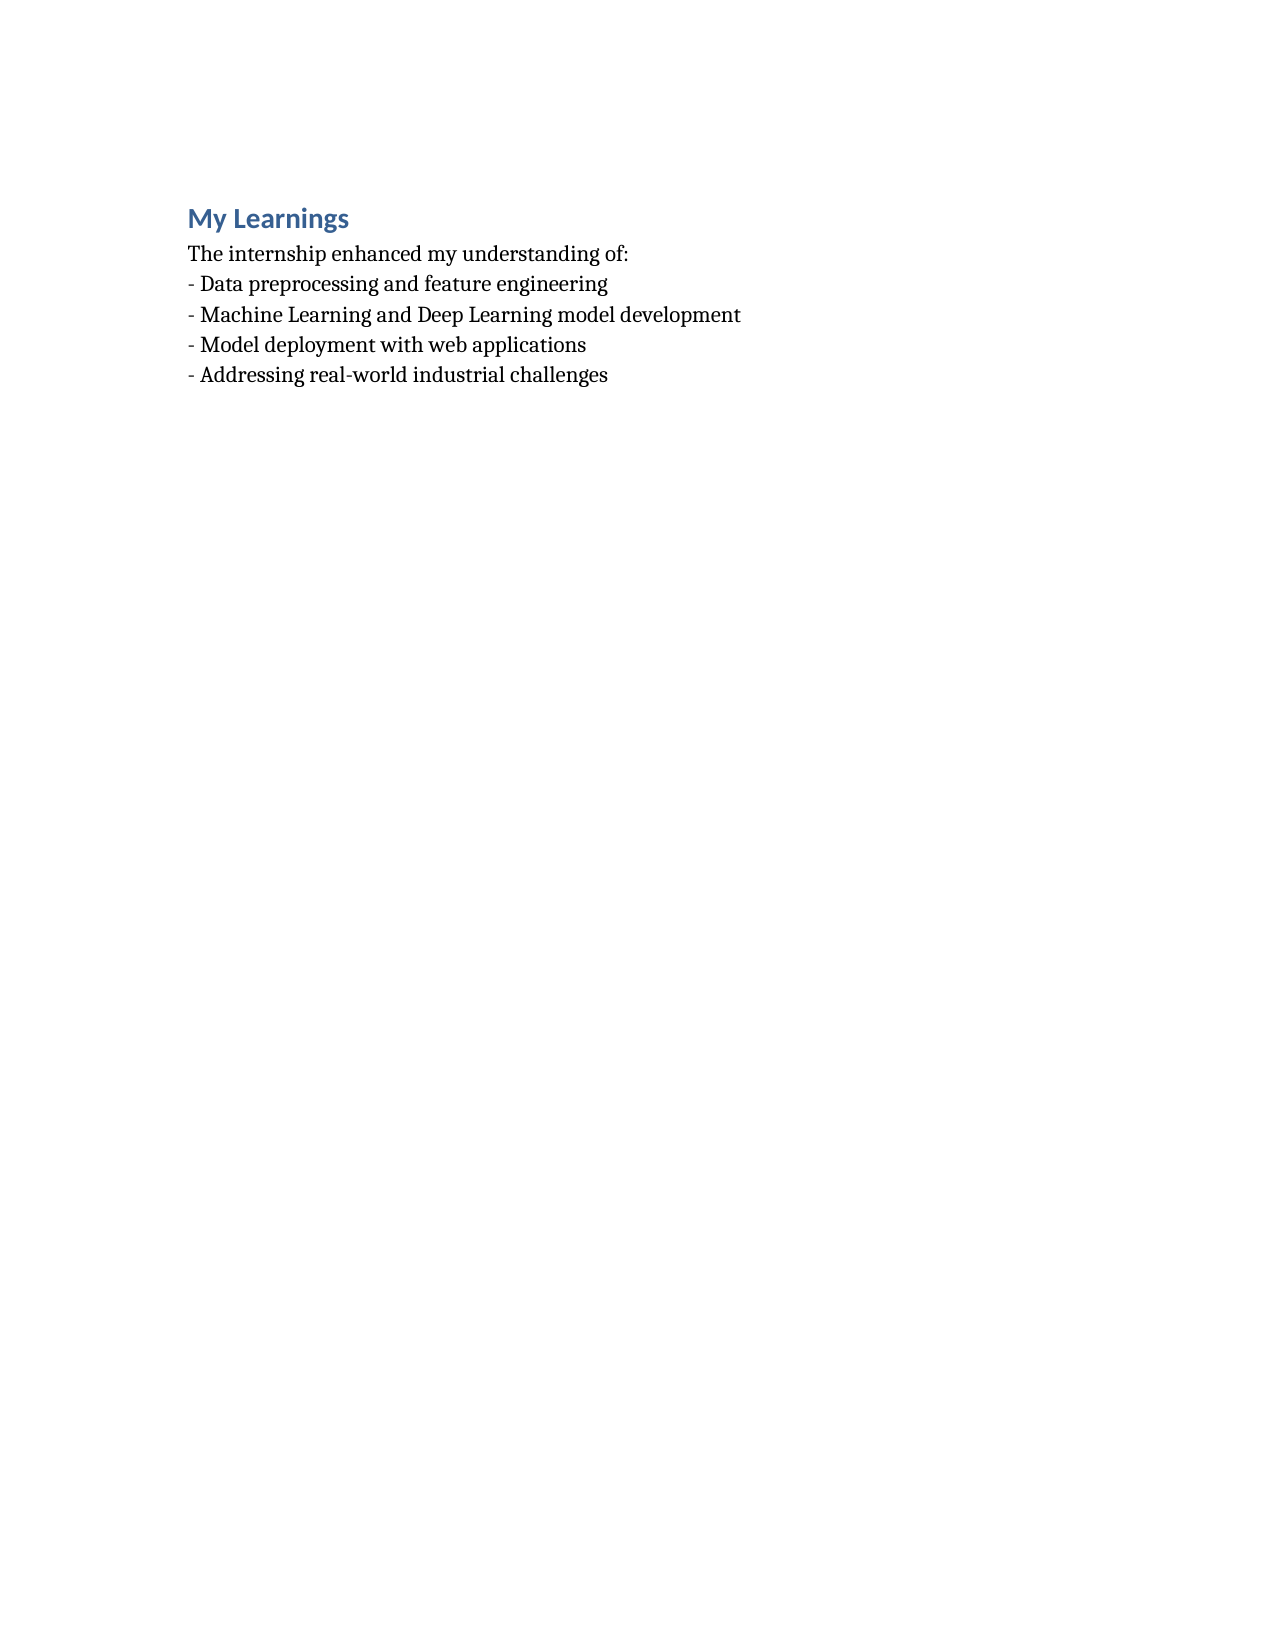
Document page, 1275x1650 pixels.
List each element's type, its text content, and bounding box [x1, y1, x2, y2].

text The internship enhanced my understanding of: - Data preprocessing and feature engineering - Machine Learning and Deep Learning model development - Model deployment with web applications - Addressing real-world industrial challenges [187, 241, 1087, 388]
subtitle My Learnings [187, 200, 1087, 236]
